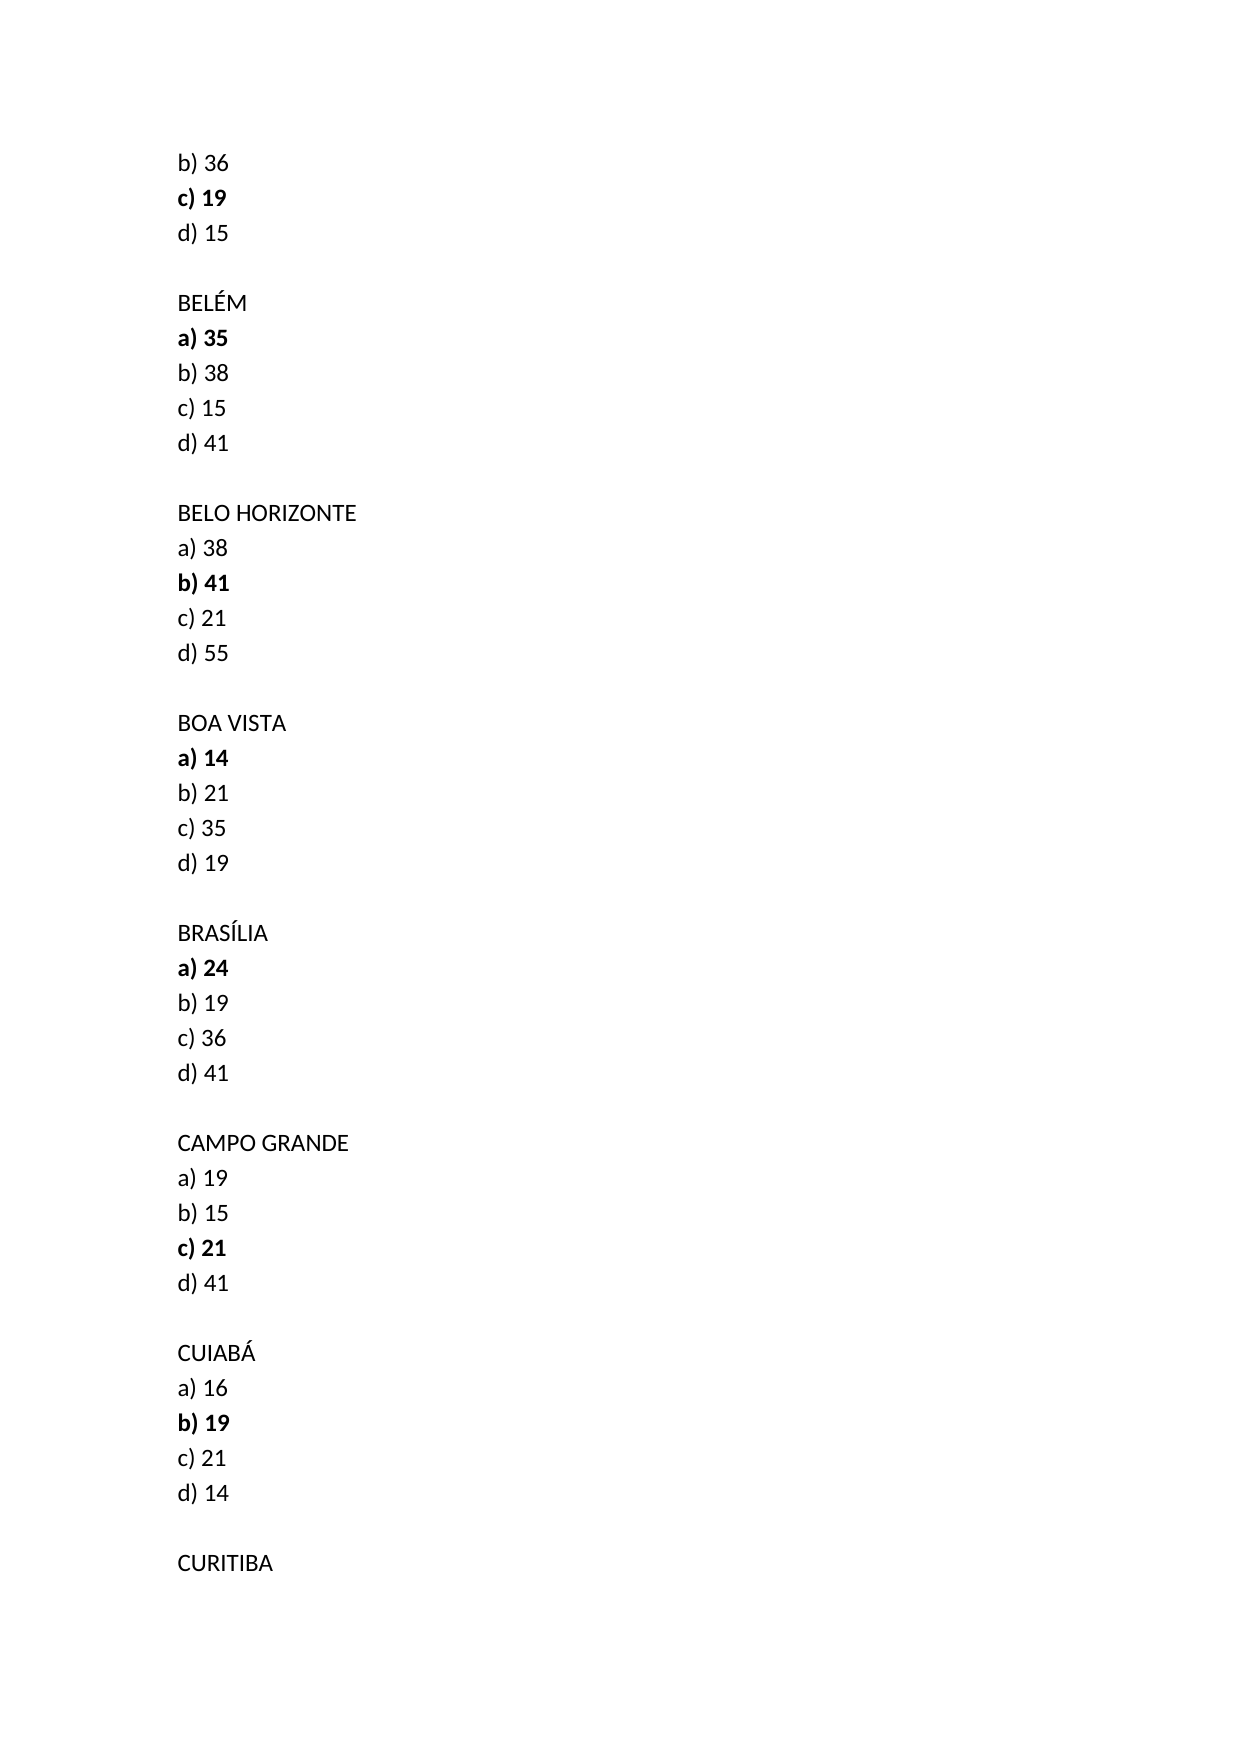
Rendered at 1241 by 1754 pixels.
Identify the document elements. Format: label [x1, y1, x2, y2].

text [177, 148, 1063, 1578]
